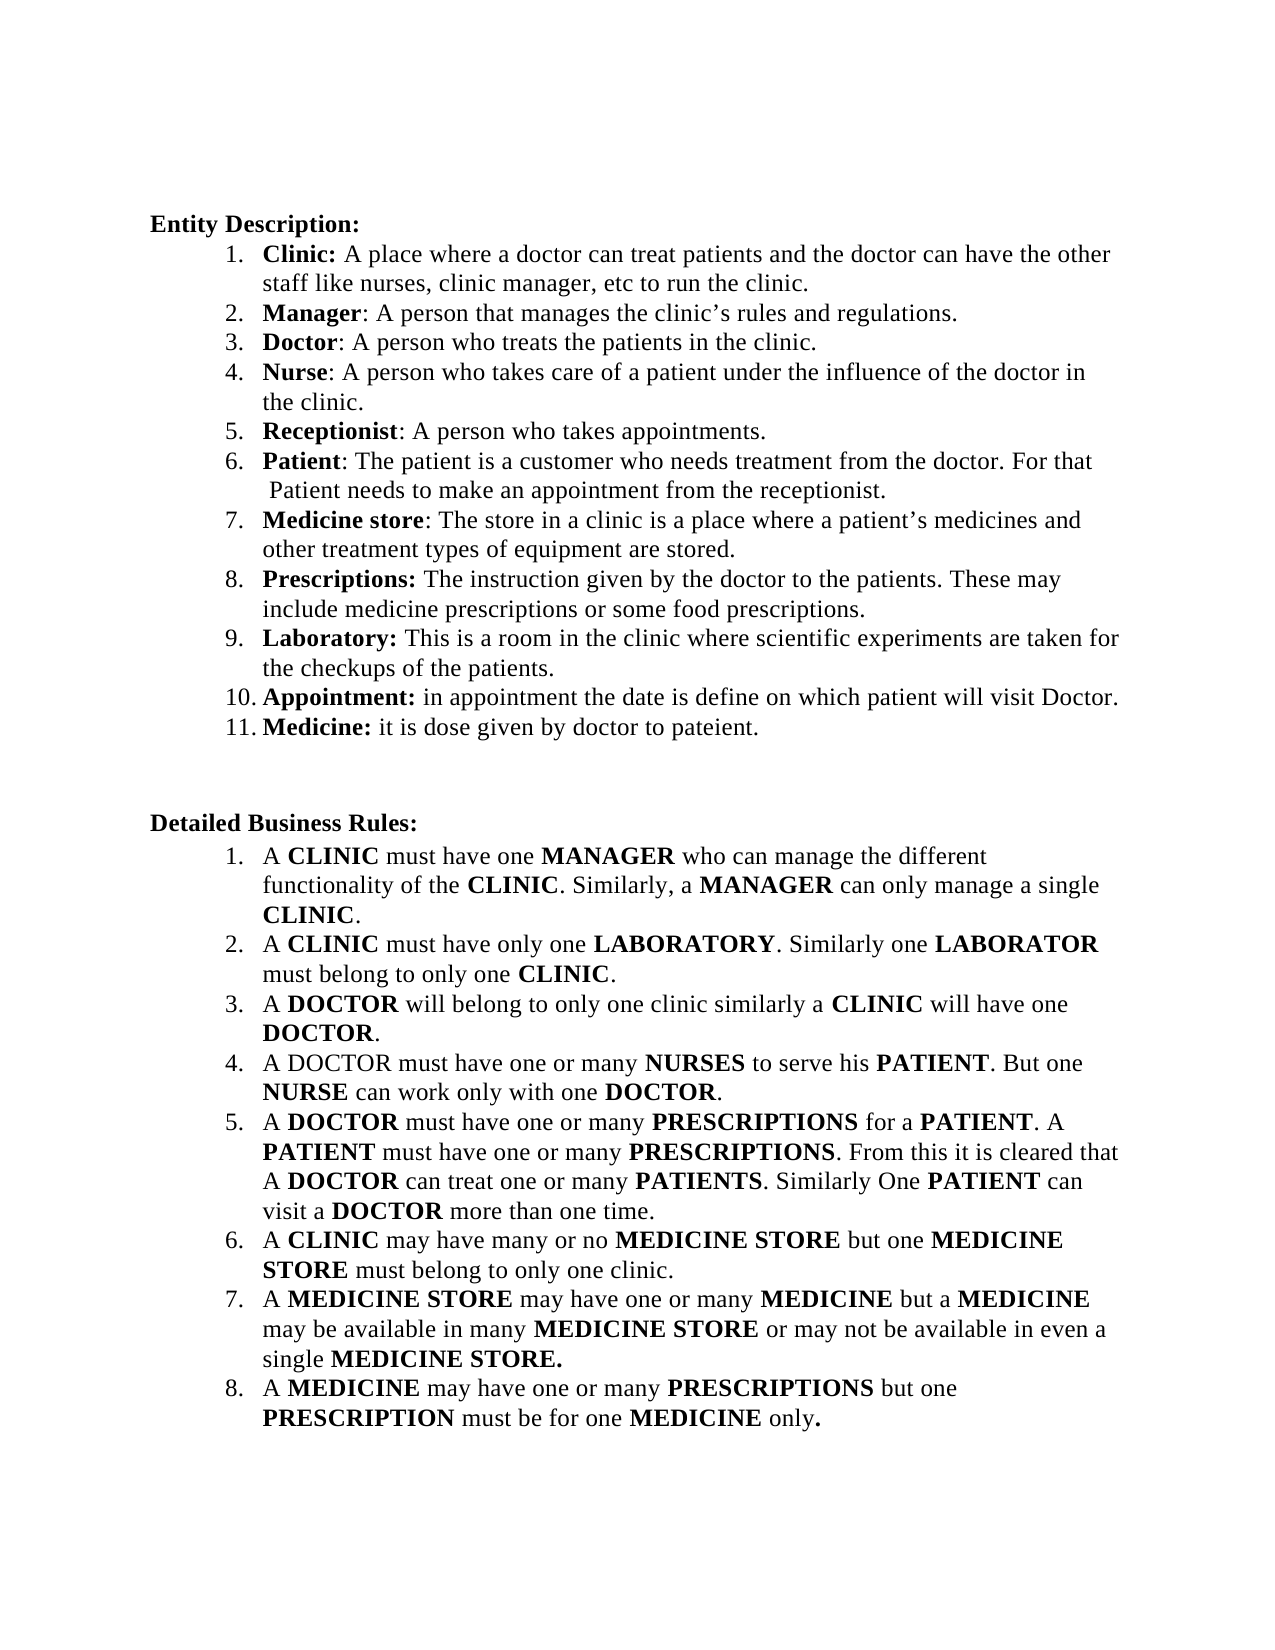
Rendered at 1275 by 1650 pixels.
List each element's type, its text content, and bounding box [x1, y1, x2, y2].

list Manager: A person that manages the clinic’s rules and regulations. [225, 298, 1125, 327]
list Prescriptions: The instruction given by the doctor to the patients. These may include medicine prescriptions or some food prescriptions. [225, 564, 1125, 622]
list Medicine: it is dose given by doctor to pateient. [225, 712, 1125, 741]
list Detailed Business Rules: [150, 808, 1125, 836]
list A DOCTOR will belong to only one clinic similarly a CLINIC will have one DOCTOR. [225, 989, 1125, 1047]
list Doctor: A person who treats the patients in the clinic. [225, 327, 1125, 356]
list A CLINIC must have only one LABORATORY. Similarly one LABORATOR must belong to only one CLINIC. [225, 929, 1125, 988]
list A DOCTOR must have one or many NURSES to serve his PATIENT. But one NURSE can work only with one DOCTOR. [225, 1048, 1125, 1106]
list Clinic: A place where a doctor can treat patients and the doctor can have the other staff like nurses, clinic manager, etc to run the clinic. [225, 239, 1125, 297]
list Receptionist: A person who takes appointments. [225, 416, 1125, 445]
list A CLINIC may have many or no MEDICINE STORE but one MEDICINE STORE must belong to only one clinic. [225, 1225, 1125, 1284]
list Appointment: in appointment the date is define on which patient will visit Doctor. [225, 682, 1125, 711]
list A CLINIC must have one MANAGER who can manage the different functionality of the CLINIC. Similarly, a MANAGER can only manage a single CLINIC. [225, 841, 1125, 929]
list A MEDICINE may have one or many PRESCRIPTIONS but one PRESCRIPTION must be for one MEDICINE only. [225, 1373, 1125, 1432]
list Medicine store: The store in a clinic is a place where a patient’s medicines and other treatment types of equipment are stored. [225, 505, 1125, 563]
list Nurse: A person who takes care of a patient under the influence of the doctor in the clinic. [225, 357, 1125, 415]
list Laboratory: This is a room in the clinic where scientific experiments are taken for the checkups of the patients. [225, 623, 1125, 682]
list Entity Description: [150, 209, 1125, 238]
list A DOCTOR must have one or many PRESCRIPTIONS for a PATIENT. A PATIENT must have one or many PRESCRIPTIONS. From this it is cleared that A DOCTOR can treat one or many PATIENTS. Similarly One PATIENT can visit a DOCTOR more than one time. [225, 1107, 1125, 1224]
list Patient needs to make an appointment from the receptionist. [262, 475, 1125, 504]
list Patient: The patient is a customer who needs treatment from the doctor. For that [225, 446, 1125, 474]
list A MEDICINE STORE may have one or many MEDICINE but a MEDICINE may be available in many MEDICINE STORE or may not be available in even a single MEDICINE STORE. [225, 1284, 1125, 1372]
